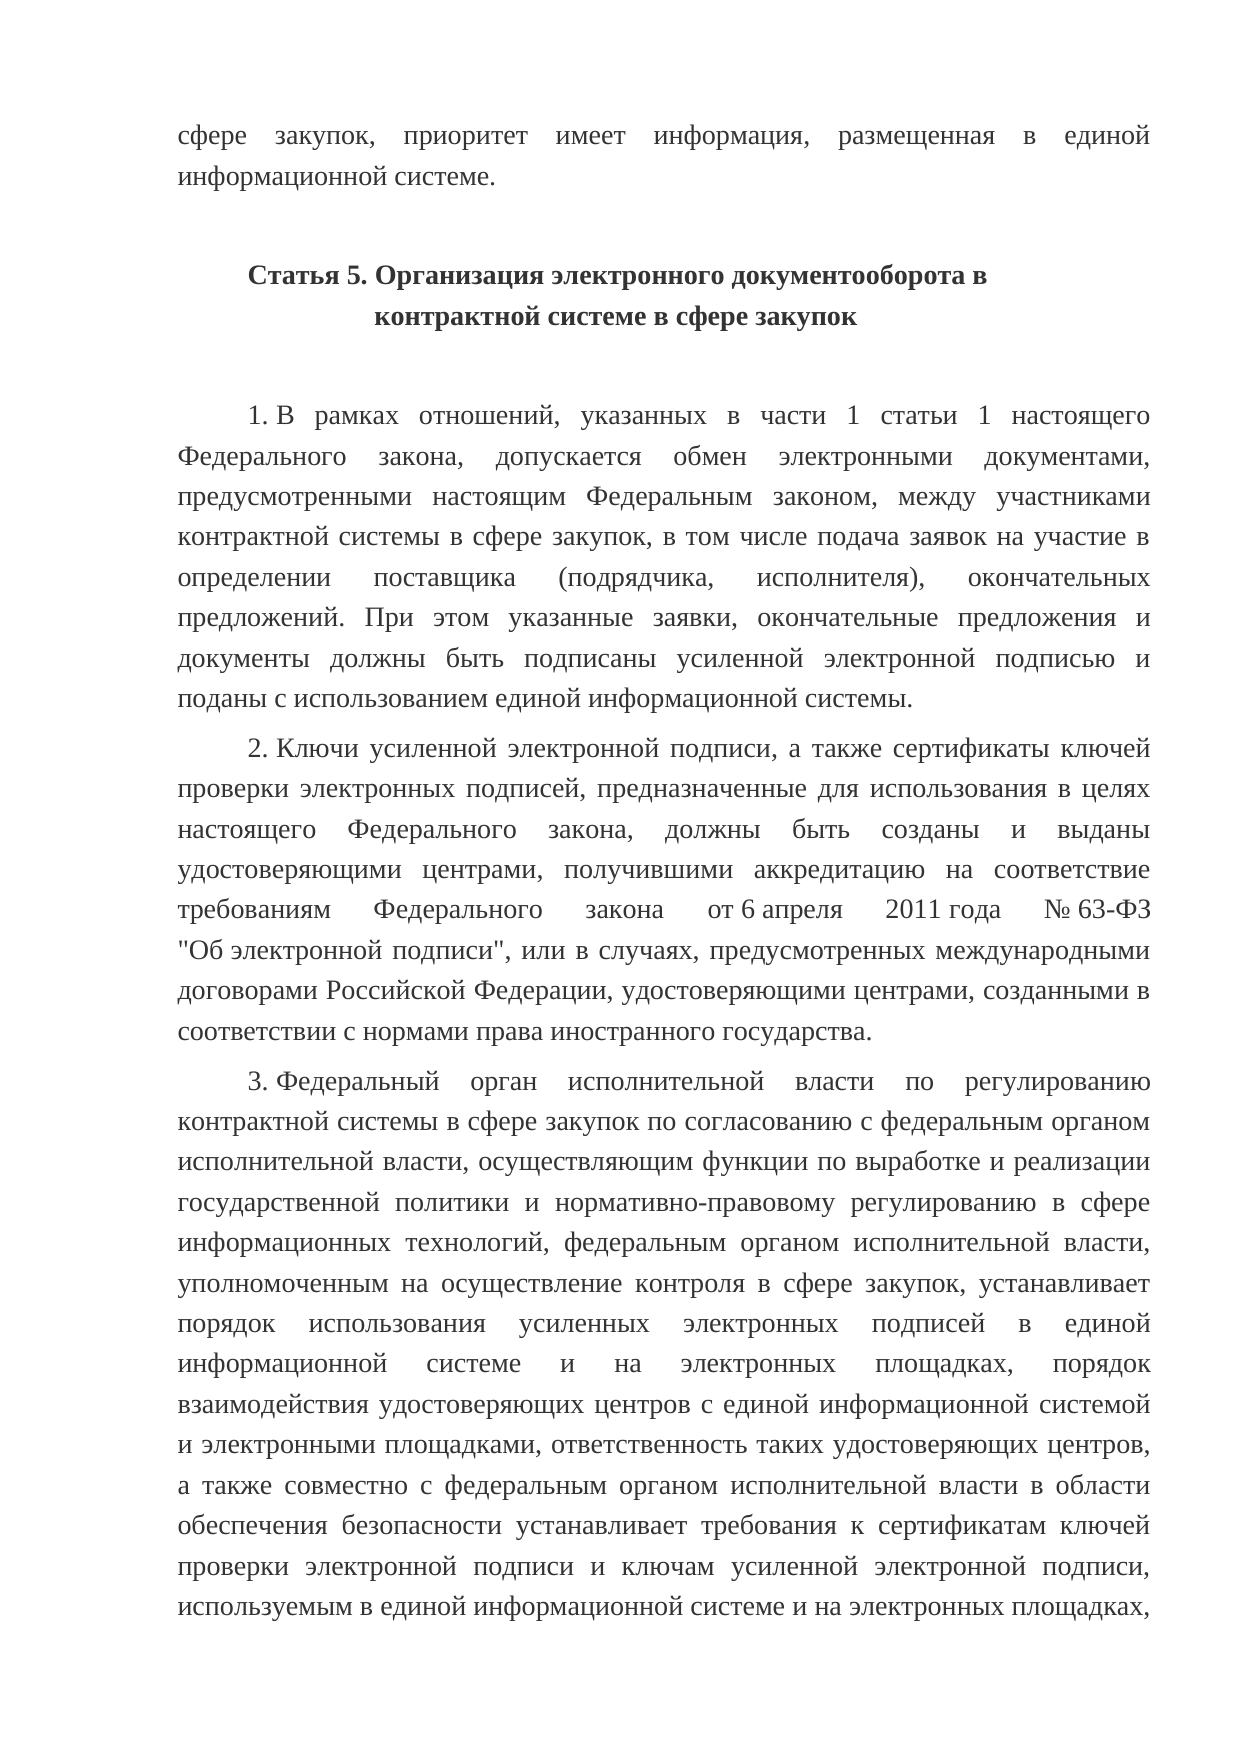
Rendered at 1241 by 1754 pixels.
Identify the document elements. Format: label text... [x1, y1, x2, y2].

text 2. Ключи усиленной электронной подписи, а также сертификаты ключей проверки электронных подписей, предназначенные для использования в целях настоящего Федерального закона, должны быть созданы и выданы удостоверяющими центрами, получившими аккредитацию на соответствие требованиям Федерального закона от 6 апреля 2011 года № 63-ФЗ "Об электронной подписи", или в случаях, предусмотренных международными договорами Российской Федерации, удостоверяющими центрами, созданными в соответствии с нормами права иностранного государства. [177, 731, 1152, 1046]
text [177, 1063, 1152, 1621]
text Статья 5. Организация электронного документооборота в контрактной системе в сфере закупок [247, 258, 1152, 331]
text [177, 118, 1152, 191]
text 1. В рамках отношений, указанных в части 1 статьи 1 настоящего Федерального закона, допускается обмен электронными документами, предусмотренными настоящим Федеральным законом, между участниками контрактной системы в сфере закупок, в том числе подача заявок на участие в определении поставщика (подрядчика, исполнителя), окончательных предложений. При этом указанные заявки, окончательные предложения и документы должны быть подписаны усиленной электронной подписью и поданы с использованием единой информационной системы. [177, 398, 1152, 713]
